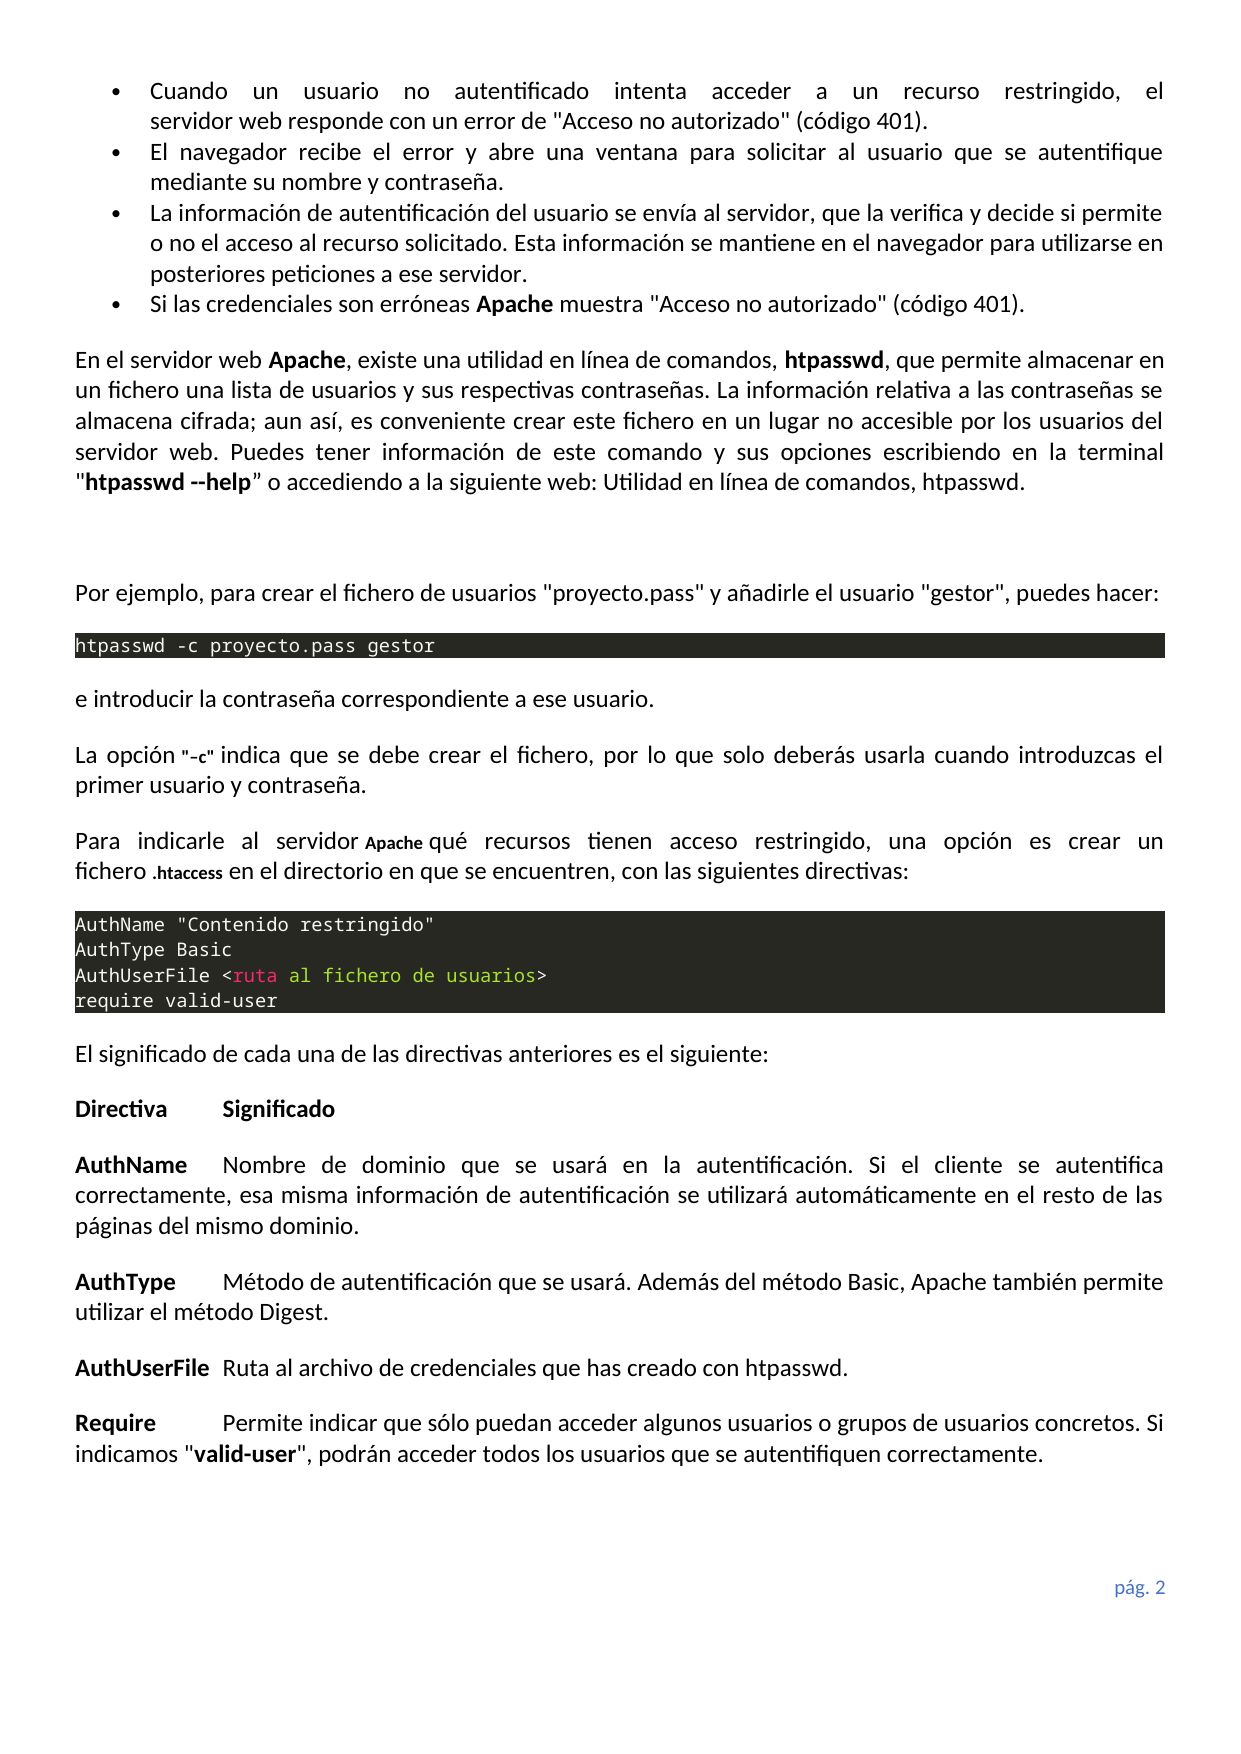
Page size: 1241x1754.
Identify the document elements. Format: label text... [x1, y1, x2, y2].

text htpasswd -c proyecto.pass gestor [75, 633, 1165, 658]
text Directiva Significado [75, 1093, 1165, 1124]
text Require Permite indicar que sólo puedan acceder algunos usuarios o grupos de usuarios concretos. Si indicamos "valid-user", podrán acceder todos los usuarios que se autentifiquen correctamente. [75, 1407, 1165, 1468]
list El navegador recibe el error y abre una ventana para solicitar al usuario que se autentifique mediante su nombre y contraseña. [112, 136, 1165, 197]
text AuthType Método de autentificación que se usará. Además del método Basic, Apache también permite utilizar el método Digest. [75, 1266, 1165, 1327]
list Cuando un usuario no autentificado intenta acceder a un recurso restringido, el servidor web responde con un error de "Acceso no autorizado" (código 401). [112, 75, 1165, 136]
text AuthName "Contenido restringido" [75, 911, 1165, 936]
text AuthUserFile <ruta al fichero de usuarios> [75, 962, 1165, 987]
text El significado de cada una de las directivas anteriores es el siguiente: [75, 1038, 1165, 1068]
text e introducir la contraseña correspondiente a ese usuario. [75, 683, 1165, 714]
text La opción "–c" indica que se debe crear el fichero, por lo que solo deberás usarla cuando introduzcas el primer usuario y contraseña. [75, 739, 1165, 800]
list Si las credenciales son erróneas Apache muestra "Acceso no autorizado" (código 401). [112, 289, 1165, 319]
text require valid-user [75, 987, 1165, 1013]
text Para indicarle al servidor Apache qué recursos tienen acceso restringido, una opción es crear un fichero .htaccess en el directorio en que se encuentren, con las siguientes directivas: [75, 825, 1165, 886]
text AuthType Basic [75, 936, 1165, 962]
list La información de autentificación del usuario se envía al servidor, que la verifica y decide si permite o no el acceso al recurso solicitado. Esta información se mantiene en el navegador para utilizarse en posteriores peticiones a ese servidor. [112, 197, 1165, 289]
text En el servidor web Apache, existe una utilidad en línea de comandos, htpasswd, que permite almacenar en un fichero una lista de usuarios y sus respectivas contraseñas. La información relativa a las contraseñas se almacena cifrada; aun así, es conveniente crear este fichero en un lugar no accesible por los usuarios del servidor web. Puedes tener información de este comando y sus opciones escribiendo en la terminal "htpasswd --help” o accediendo a la siguiente web: Utilidad en línea de comandos, htpasswd. [75, 344, 1165, 497]
text AuthName Nombre de dominio que se usará en la autentificación. Si el cliente se autentifica correctamente, esa misma información de autentificación se utilizará automáticamente en el resto de las páginas del mismo dominio. [75, 1149, 1165, 1241]
text AuthUserFile Ruta al archivo de credenciales que has creado con htpasswd. [75, 1352, 1165, 1382]
text Por ejemplo, para crear el fichero de usuarios "proyecto.pass" y añadirle el usuario "gestor", puedes hacer: [75, 577, 1165, 608]
